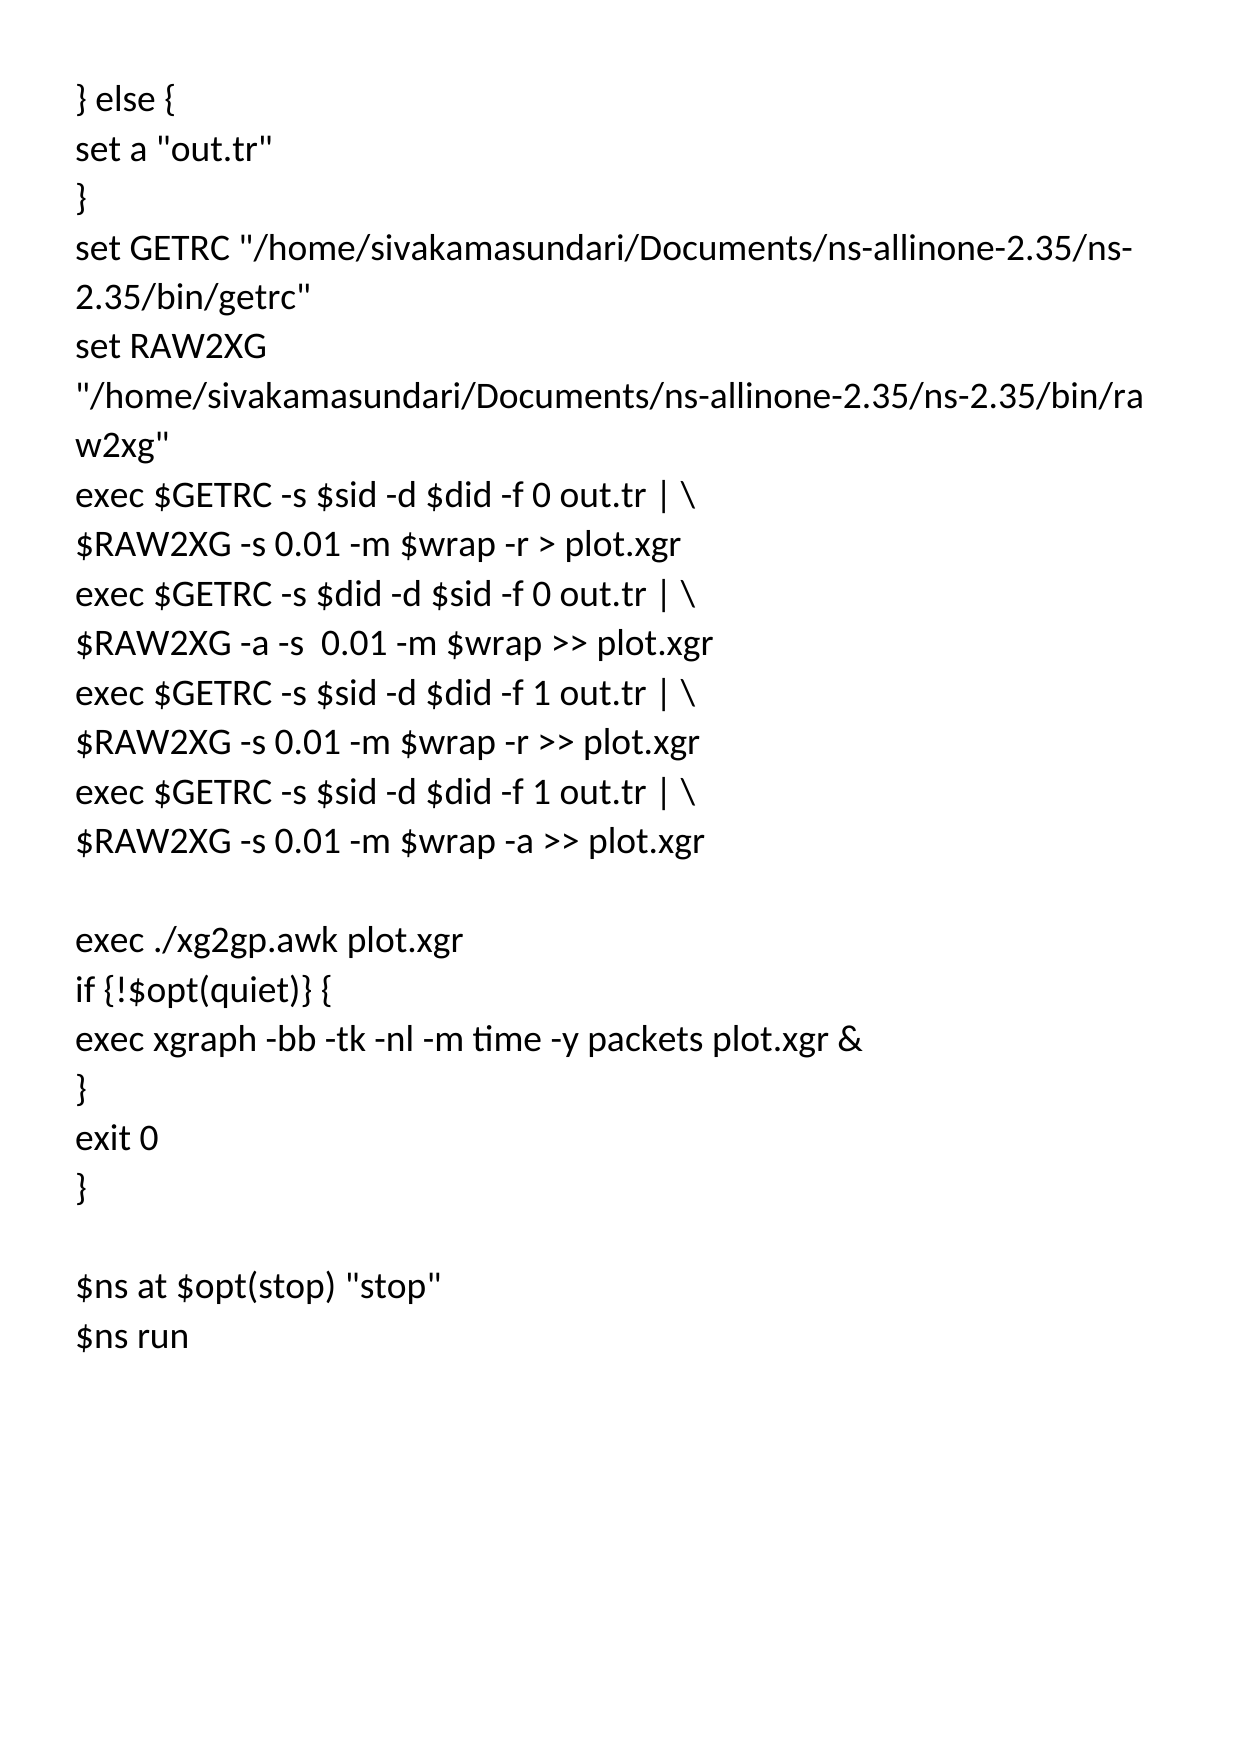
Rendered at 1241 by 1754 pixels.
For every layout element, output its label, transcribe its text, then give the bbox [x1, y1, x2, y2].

text exec xgraph -bb -tk -nl -m time -y packets plot.xgr & [75, 1015, 1165, 1061]
text } [75, 174, 1165, 220]
text exec $GETRC -s $sid -d $did -f 1 out.tr | \ [75, 768, 1165, 813]
text } [75, 1163, 1165, 1209]
text $RAW2XG -a -s 0.01 -m $wrap >> plot.xgr [75, 619, 1165, 665]
text exit 0 [75, 1114, 1165, 1160]
text exec $GETRC -s $sid -d $did -f 0 out.tr | \ [75, 471, 1165, 517]
text $RAW2XG -s 0.01 -m $wrap -r > plot.xgr [75, 520, 1165, 566]
text $RAW2XG -s 0.01 -m $wrap -r >> plot.xgr [75, 718, 1165, 764]
text exec $GETRC -s $did -d $sid -f 0 out.tr | \ [75, 570, 1165, 616]
text $ns at $opt(stop) "stop" [75, 1262, 1165, 1308]
text } else { [75, 75, 1165, 121]
text $ns run [75, 1312, 1165, 1358]
text set GETRC "/home/sivakamasundari/Documents/ns-allinone-2.35/ns-2.35/bin/getrc" [75, 223, 1165, 319]
text set RAW2XG "/home/sivakamasundari/Documents/ns-allinone-2.35/ns-2.35/bin/raw2xg" [75, 322, 1165, 467]
text set a "out.tr" [75, 124, 1165, 170]
text } [75, 1064, 1165, 1110]
text exec ./xg2gp.awk plot.xgr [75, 916, 1165, 962]
text $RAW2XG -s 0.01 -m $wrap -a >> plot.xgr [75, 817, 1165, 863]
text exec $GETRC -s $sid -d $did -f 1 out.tr | \ [75, 669, 1165, 714]
text if {!$opt(quiet)} { [75, 966, 1165, 1011]
